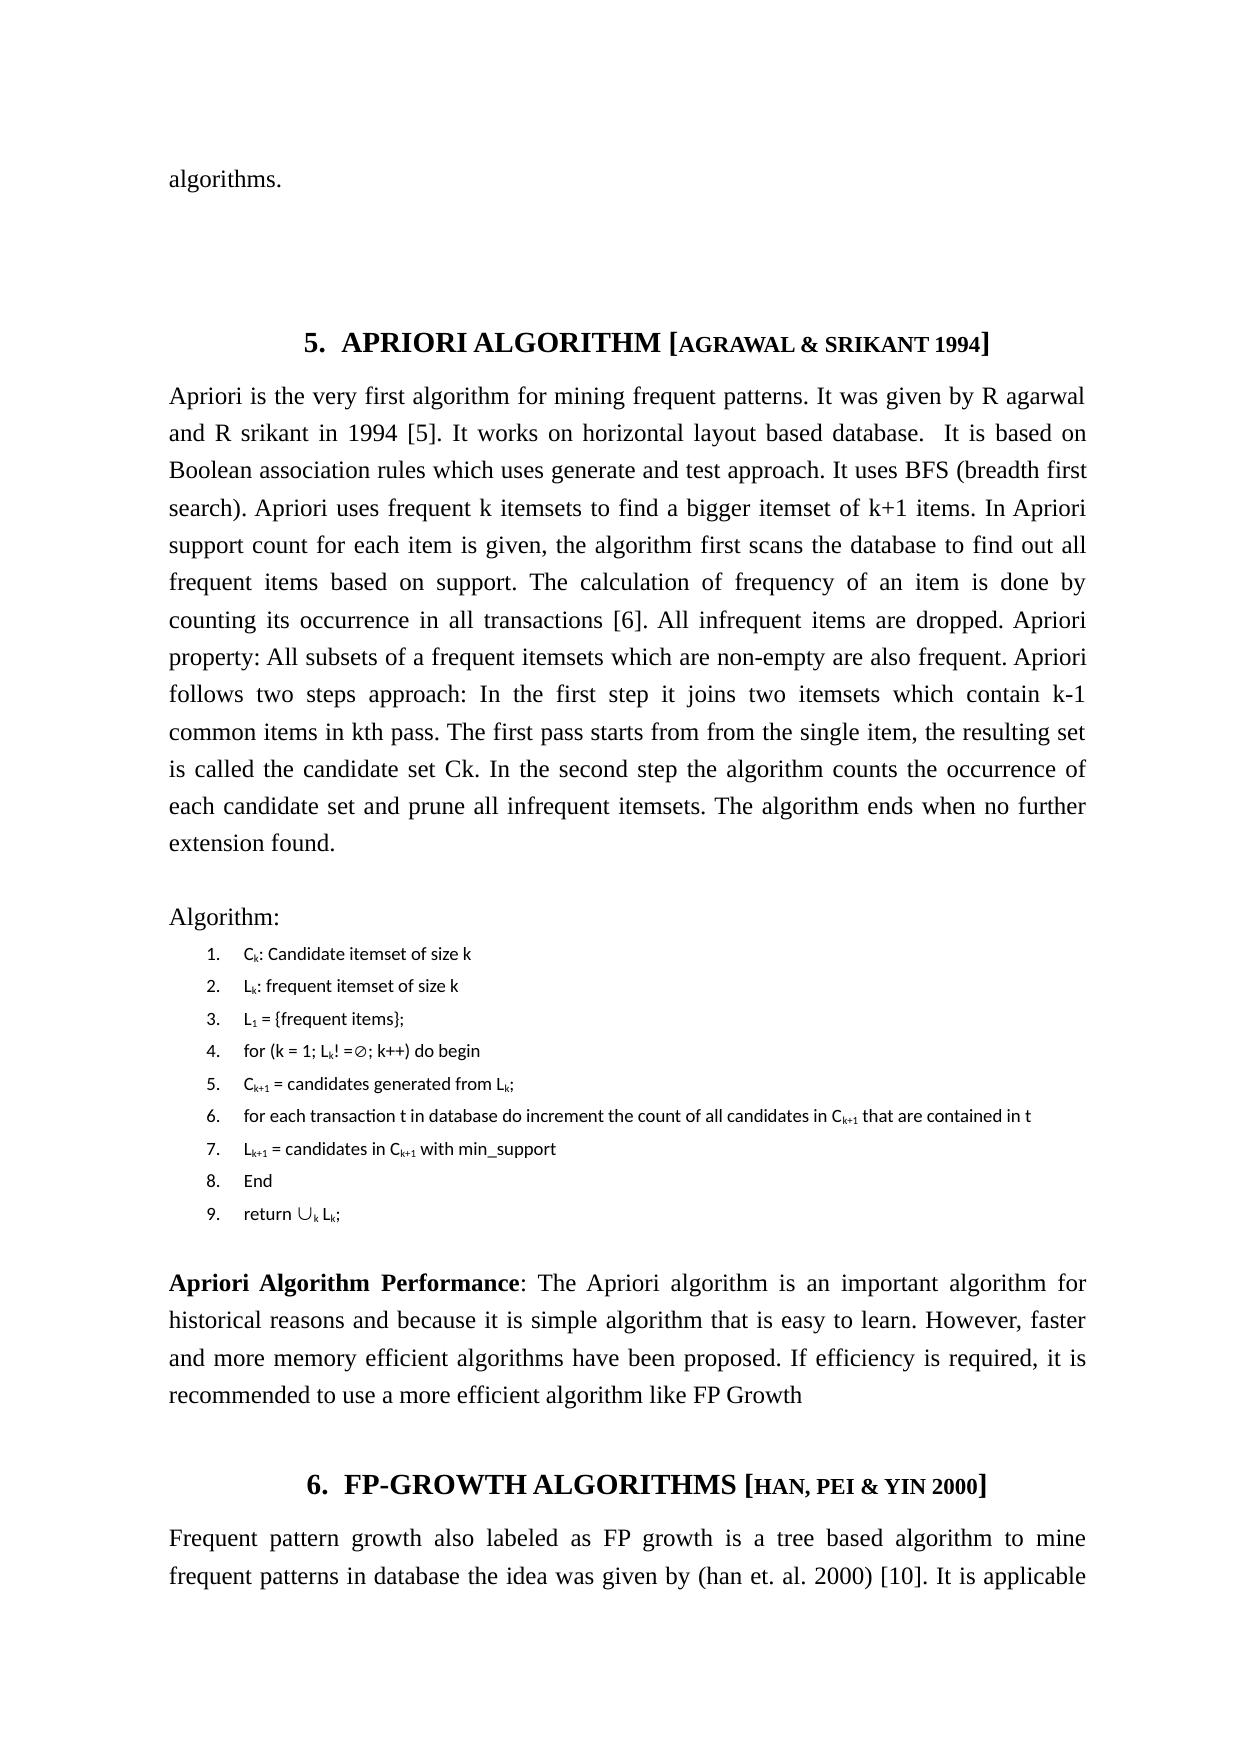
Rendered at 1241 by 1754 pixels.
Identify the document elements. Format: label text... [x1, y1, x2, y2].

list for each transaction t in database do increment the count of all candidates in Ck+1 that are contained in t [206, 1099, 1087, 1132]
list APRIORI ALGORITHM [AGRAWAL & SRIKANT 1994] [206, 309, 1087, 374]
list FP-GROWTH ALGORITHMS [HAN, PEI & YIN 2000] [206, 1452, 1087, 1517]
list End [206, 1164, 1087, 1197]
list Ck: Candidate itemset of size k [206, 937, 1087, 969]
list L1 = {frequent items}; [206, 1002, 1087, 1034]
list for (k = 1; Lk! =; k++) do begin [206, 1034, 1087, 1067]
list Lk: frequent itemset of size k [206, 969, 1087, 1002]
list return k Lk; [206, 1197, 1087, 1229]
text Algorithm: [169, 900, 1087, 933]
text Apriori is the very first algorithm for mining frequent patterns. It was given by R agarwal and R srikant in 1994 [5]. It works on horizontal layout based database. It is based on Boolean association rules which uses generate and test approach. It uses BFS (breadth first search). Apriori uses frequent k itemsets to find a bigger itemset of k+1 items. In Apriori support count for each item is given, the algorithm first scans the database to find out all frequent items based on support. The calculation of frequency of an item is done by counting its occurrence in all transactions [6]. All infrequent items are dropped. Apriori property: All subsets of a frequent itemsets which are non-empty are also frequent. Apriori follows two steps approach: In the first step it joins two itemsets which contain k-1 common items in kth pass. The first pass starts from from the single item, the resulting set is called the candidate set Ck. In the second step the algorithm counts the occurrence of each candidate set and prune all infrequent itemsets. The algorithm ends when no further extension found. [169, 379, 1087, 859]
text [169, 162, 1087, 194]
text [169, 1522, 1087, 1591]
text Apriori Algorithm Performance: The Apriori algorithm is an important algorithm for historical reasons and because it is simple algorithm that is easy to learn. However, faster and more memory efficient algorithms have been proposed. If efficiency is required, it is recommended to use a more efficient algorithm like FP Growth [169, 1266, 1087, 1411]
list Ck+1 = candidates generated from Lk; [206, 1067, 1087, 1099]
list Lk+1 = candidates in Ck+1 with min_support [206, 1132, 1087, 1164]
